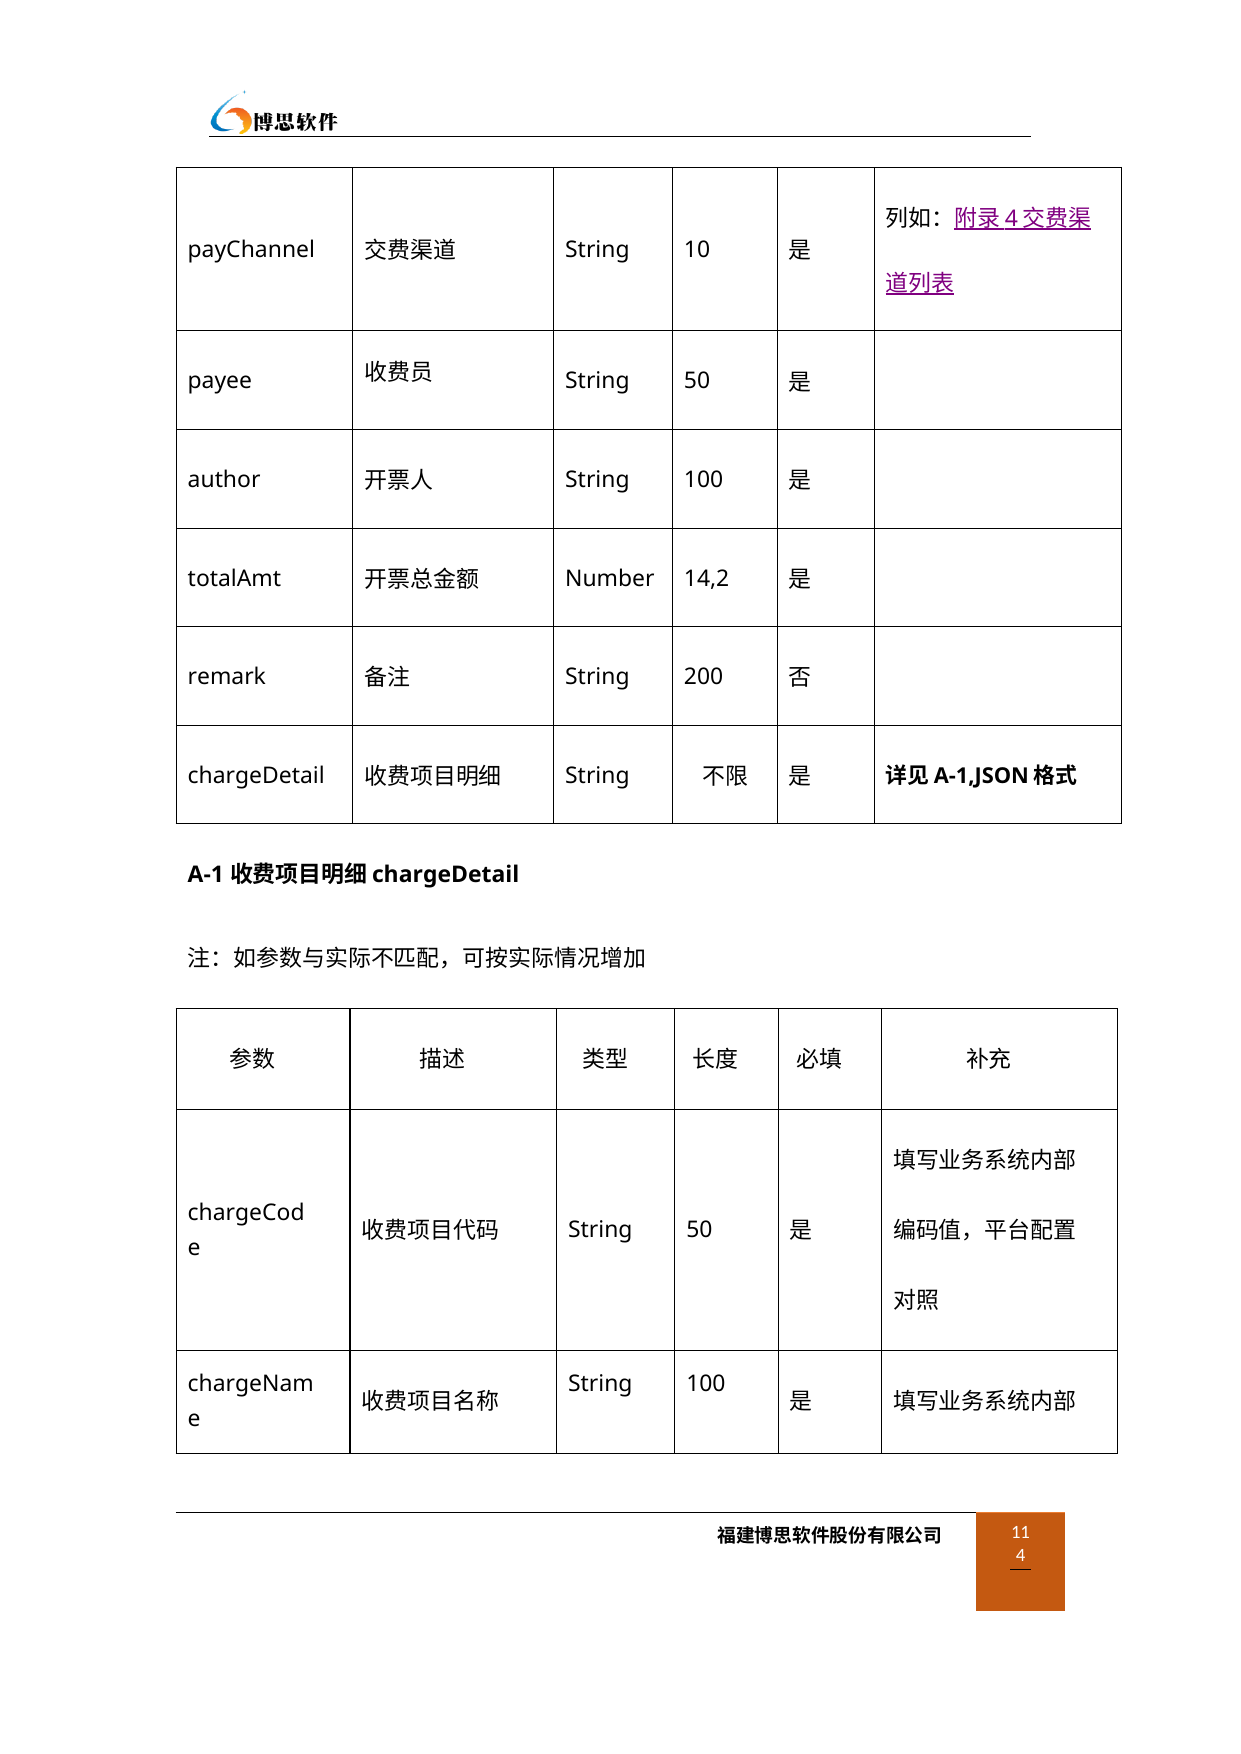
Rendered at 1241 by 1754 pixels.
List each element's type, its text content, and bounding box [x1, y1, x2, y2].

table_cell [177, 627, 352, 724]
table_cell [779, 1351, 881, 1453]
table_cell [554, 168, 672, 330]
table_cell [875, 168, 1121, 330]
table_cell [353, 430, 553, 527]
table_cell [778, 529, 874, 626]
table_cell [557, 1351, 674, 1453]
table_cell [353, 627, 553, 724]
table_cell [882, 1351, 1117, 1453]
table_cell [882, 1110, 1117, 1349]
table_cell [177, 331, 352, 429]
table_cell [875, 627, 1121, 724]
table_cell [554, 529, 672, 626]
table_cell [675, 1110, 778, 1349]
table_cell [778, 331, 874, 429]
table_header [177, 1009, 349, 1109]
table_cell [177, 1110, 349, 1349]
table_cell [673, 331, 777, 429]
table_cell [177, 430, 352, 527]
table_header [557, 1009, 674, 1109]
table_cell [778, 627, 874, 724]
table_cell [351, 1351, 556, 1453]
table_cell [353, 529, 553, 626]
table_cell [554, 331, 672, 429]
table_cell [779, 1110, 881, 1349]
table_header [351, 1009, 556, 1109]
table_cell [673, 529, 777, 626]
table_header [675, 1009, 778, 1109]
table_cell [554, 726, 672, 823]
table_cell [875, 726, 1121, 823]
text 注：如参数与实际不匹配，可按实际情况增加 [187, 924, 1031, 989]
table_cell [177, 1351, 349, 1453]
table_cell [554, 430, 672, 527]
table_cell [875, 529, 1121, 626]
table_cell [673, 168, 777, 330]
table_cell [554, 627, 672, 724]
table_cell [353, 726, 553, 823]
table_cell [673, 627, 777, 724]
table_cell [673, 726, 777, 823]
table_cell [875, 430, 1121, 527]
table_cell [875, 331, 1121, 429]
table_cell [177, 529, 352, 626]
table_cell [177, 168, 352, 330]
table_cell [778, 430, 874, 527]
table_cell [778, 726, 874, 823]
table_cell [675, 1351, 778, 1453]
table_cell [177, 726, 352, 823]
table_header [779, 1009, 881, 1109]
picture [209, 88, 345, 134]
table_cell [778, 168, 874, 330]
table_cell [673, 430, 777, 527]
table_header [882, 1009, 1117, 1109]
text A-1 收费项目明细chargeDetail [187, 840, 1031, 905]
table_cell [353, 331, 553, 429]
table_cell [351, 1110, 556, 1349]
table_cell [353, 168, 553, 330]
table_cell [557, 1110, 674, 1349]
